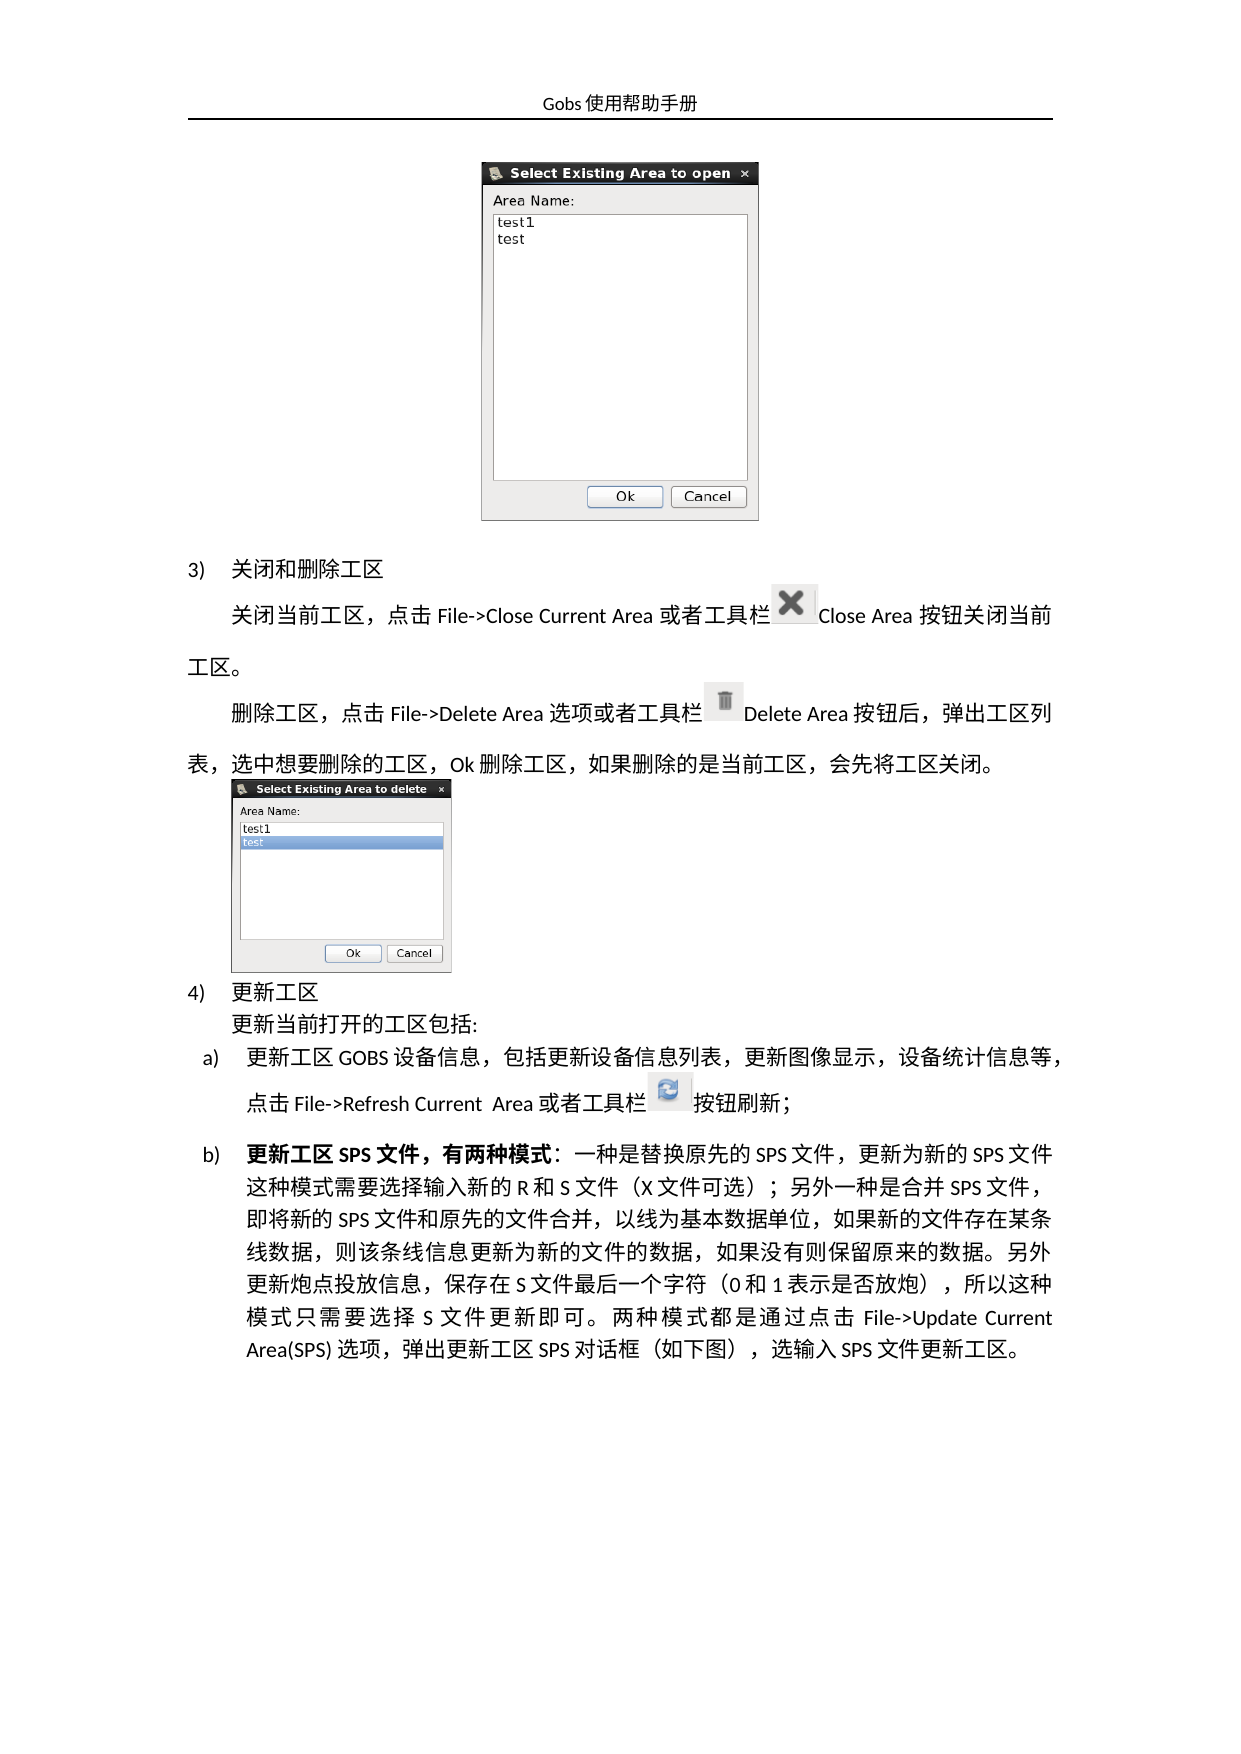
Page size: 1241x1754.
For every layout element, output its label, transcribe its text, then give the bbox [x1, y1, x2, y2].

text 关闭当前工区，点击File->Close Current Area 或者工具栏Close Area 按钮关闭当前工区。 [187, 584, 1053, 682]
list 更新工区GOBS设备信息，包括更新设备信息列表，更新图像显示，设备统计信息等，点击File->Refresh Current Area或者工具栏按钮刷新； [202, 1039, 1053, 1137]
text 删除工区，点击File->Delete Area 选项或者工具栏Delete Area 按钮后，弹出工区列表，选中想要删除的工区，Ok 删除工区，如果删除的是当前工区，会先将工区关闭。 [187, 682, 1053, 779]
picture [771, 584, 819, 624]
picture [231, 779, 452, 973]
list 更新工区SPS文件，有两种模式：一种是替换原先的SPS文件，更新为新的SPS文件，这种模式需要选择输入新的R和S文件（X文件可选）；另外一种是合并SPS文件，即将新的SPS文件和原先的文件合并，以线为基本数据单位，如果新的文件存在某条线数据，则该条线信息更新为新的文件的数据，如果没有则保留原来的数据。另外更新炮点投放信息，保存在S文件最后一个字符（0和1表示是否放炮），所以这种模式只需要选择S文件更新即可。两种模式都是通过点击File->Update Current Area(SPS) 选项，弹出更新工区SPS对话框（如下图），选输入SPS文件更新工区。 [202, 1137, 1053, 1364]
list 更新工区 [187, 974, 1053, 1007]
picture [703, 682, 744, 721]
list 关闭和删除工区 [187, 552, 1053, 584]
text 更新当前打开的工区包括: [187, 1007, 1053, 1039]
picture [647, 1072, 694, 1111]
picture [481, 162, 759, 521]
